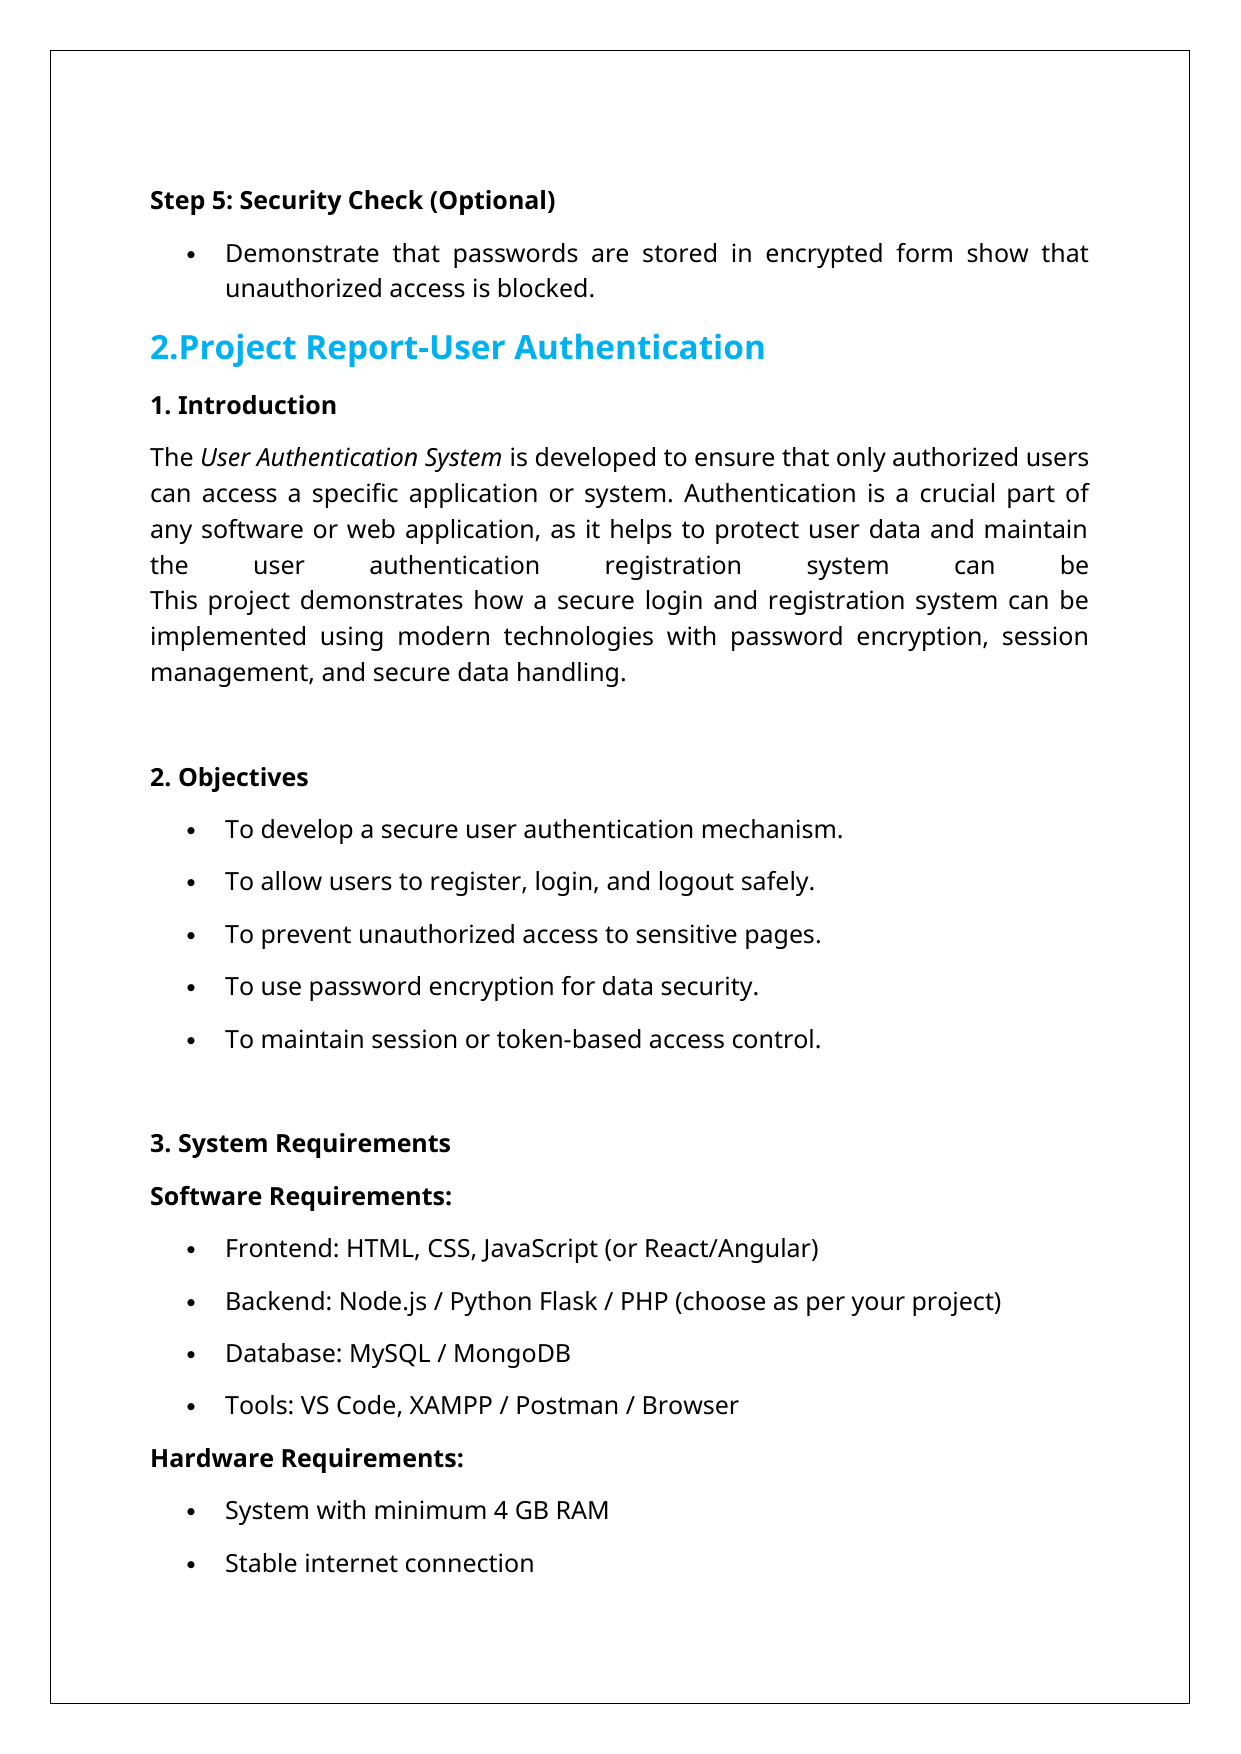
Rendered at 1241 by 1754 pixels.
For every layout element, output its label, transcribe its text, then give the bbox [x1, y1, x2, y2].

list Stable internet connection [187, 1545, 1090, 1579]
list To use password encryption for data security. [187, 969, 1090, 1003]
list Demonstrate that passwords are stored in encrypted form show that unauthorized access is blocked. [187, 235, 1090, 305]
list Database: MySQL / MongoDB [187, 1336, 1090, 1370]
list To prevent unauthorized access to sensitive pages. [187, 916, 1090, 951]
list To develop a secure user authentication mechanism. [187, 812, 1090, 846]
text 2. Objectives [150, 759, 1090, 793]
text 2.Project Report-User Authentication [150, 323, 1090, 369]
list Backend: Node.js / Python Flask / PHP (choose as per your project) [187, 1283, 1090, 1317]
list To maintain session or token-based access control. [187, 1021, 1090, 1055]
text 1. Introduction [150, 388, 1090, 422]
list System with minimum 4 GB RAM [187, 1493, 1090, 1527]
text 3. System Requirements [150, 1126, 1090, 1160]
text Step 5: Security Check (Optional) [150, 150, 1090, 217]
text Hardware Requirements: [150, 1440, 1090, 1474]
text Software Requirements: [150, 1178, 1090, 1212]
list Frontend: HTML, CSS, JavaScript (or React/Angular) [187, 1231, 1090, 1265]
list Tools: VS Code, XAMPP / Postman / Browser [187, 1388, 1090, 1422]
text The User Authentication System is developed to ensure that only authorized users can access a specific application or system. Authentication is a crucial part of any software or web application, as it helps to protect user data and maintain the user authentication registration system can be This project demonstrates how a secure login and registration system can be implemented using modern technologies with password encryption, session management, and secure data handling. [150, 440, 1090, 688]
list To allow users to register, login, and logout safely. [187, 864, 1090, 898]
